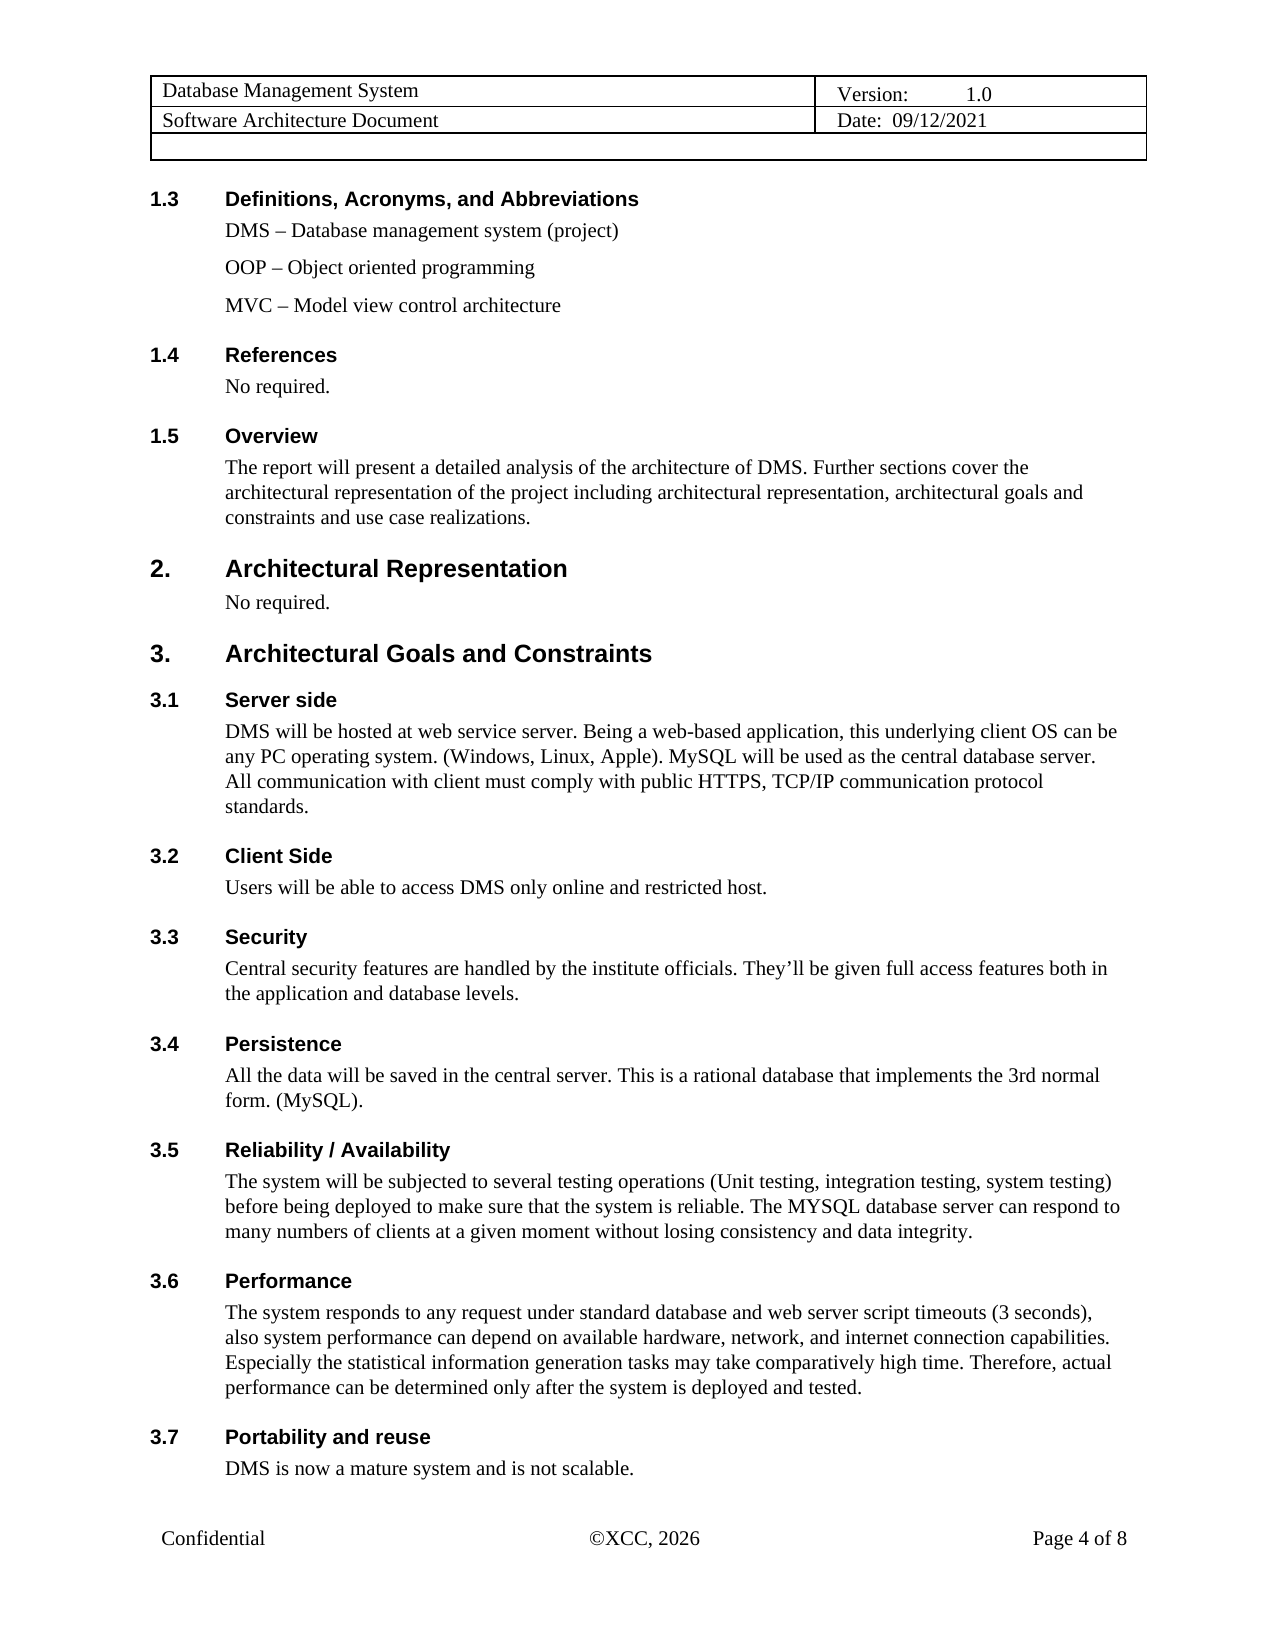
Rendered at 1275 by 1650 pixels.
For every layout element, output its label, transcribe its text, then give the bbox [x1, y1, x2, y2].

subtitle Definitions, Acronyms, and Abbreviations [150, 185, 1125, 210]
text The report will present a detailed analysis of the architecture of DMS. Further sections cover the architectural representation of the project including architectural representation, architectural goals and constraints and use case realizations. [225, 454, 1125, 529]
subtitle Architectural Goals and Constraints [150, 639, 1125, 668]
subtitle Server side [150, 687, 1125, 712]
text OOP – Object oriented programming [225, 254, 1125, 279]
subtitle Architectural Representation [150, 554, 1125, 583]
text MVC – Model view control architecture [225, 292, 1125, 317]
subtitle Client Side [150, 843, 1125, 868]
text The system will be subjected to several testing operations (Unit testing, integration testing, system testing) before being deployed to make sure that the system is reliable. The MYSQL database server can respond to many numbers of clients at a given moment without losing consistency and data integrity. [225, 1168, 1125, 1243]
subtitle Security [150, 924, 1125, 949]
text No required. [225, 373, 1125, 398]
text Users will be able to access DMS only online and restricted host. [225, 874, 1125, 899]
text All the data will be saved in the central server. This is a rational database that implements the 3rd normal form. (MySQL). [225, 1062, 1125, 1112]
text Central security features are handled by the institute officials. They’ll be given full access features both in the application and database levels. [225, 955, 1125, 1005]
text The system responds to any request under standard database and web server script timeouts (3 seconds), also system performance can depend on available hardware, network, and internet connection capabilities. Especially the statistical information generation tasks may take comparatively high time. Therefore, actual performance can be determined only after the system is deployed and tested. [225, 1299, 1125, 1399]
text No required. [225, 589, 1125, 614]
subtitle Performance [150, 1268, 1125, 1293]
text DMS is now a mature system and is not scalable. [225, 1455, 1125, 1480]
subtitle Persistence [150, 1030, 1125, 1055]
text DMS will be hosted at web service server. Being a web-based application, this underlying client OS can be any PC operating system. (Windows, Linux, Apple). MySQL will be used as the central database server. All communication with client must comply with public HTTPS, TCP/IP communication protocol standards. [225, 718, 1125, 818]
subtitle Overview [150, 423, 1125, 448]
subtitle Portability and reuse [150, 1424, 1125, 1449]
text DMS – Database management system (project) [225, 217, 1125, 242]
subtitle Reliability / Availability [150, 1137, 1125, 1162]
subtitle References [150, 342, 1125, 367]
